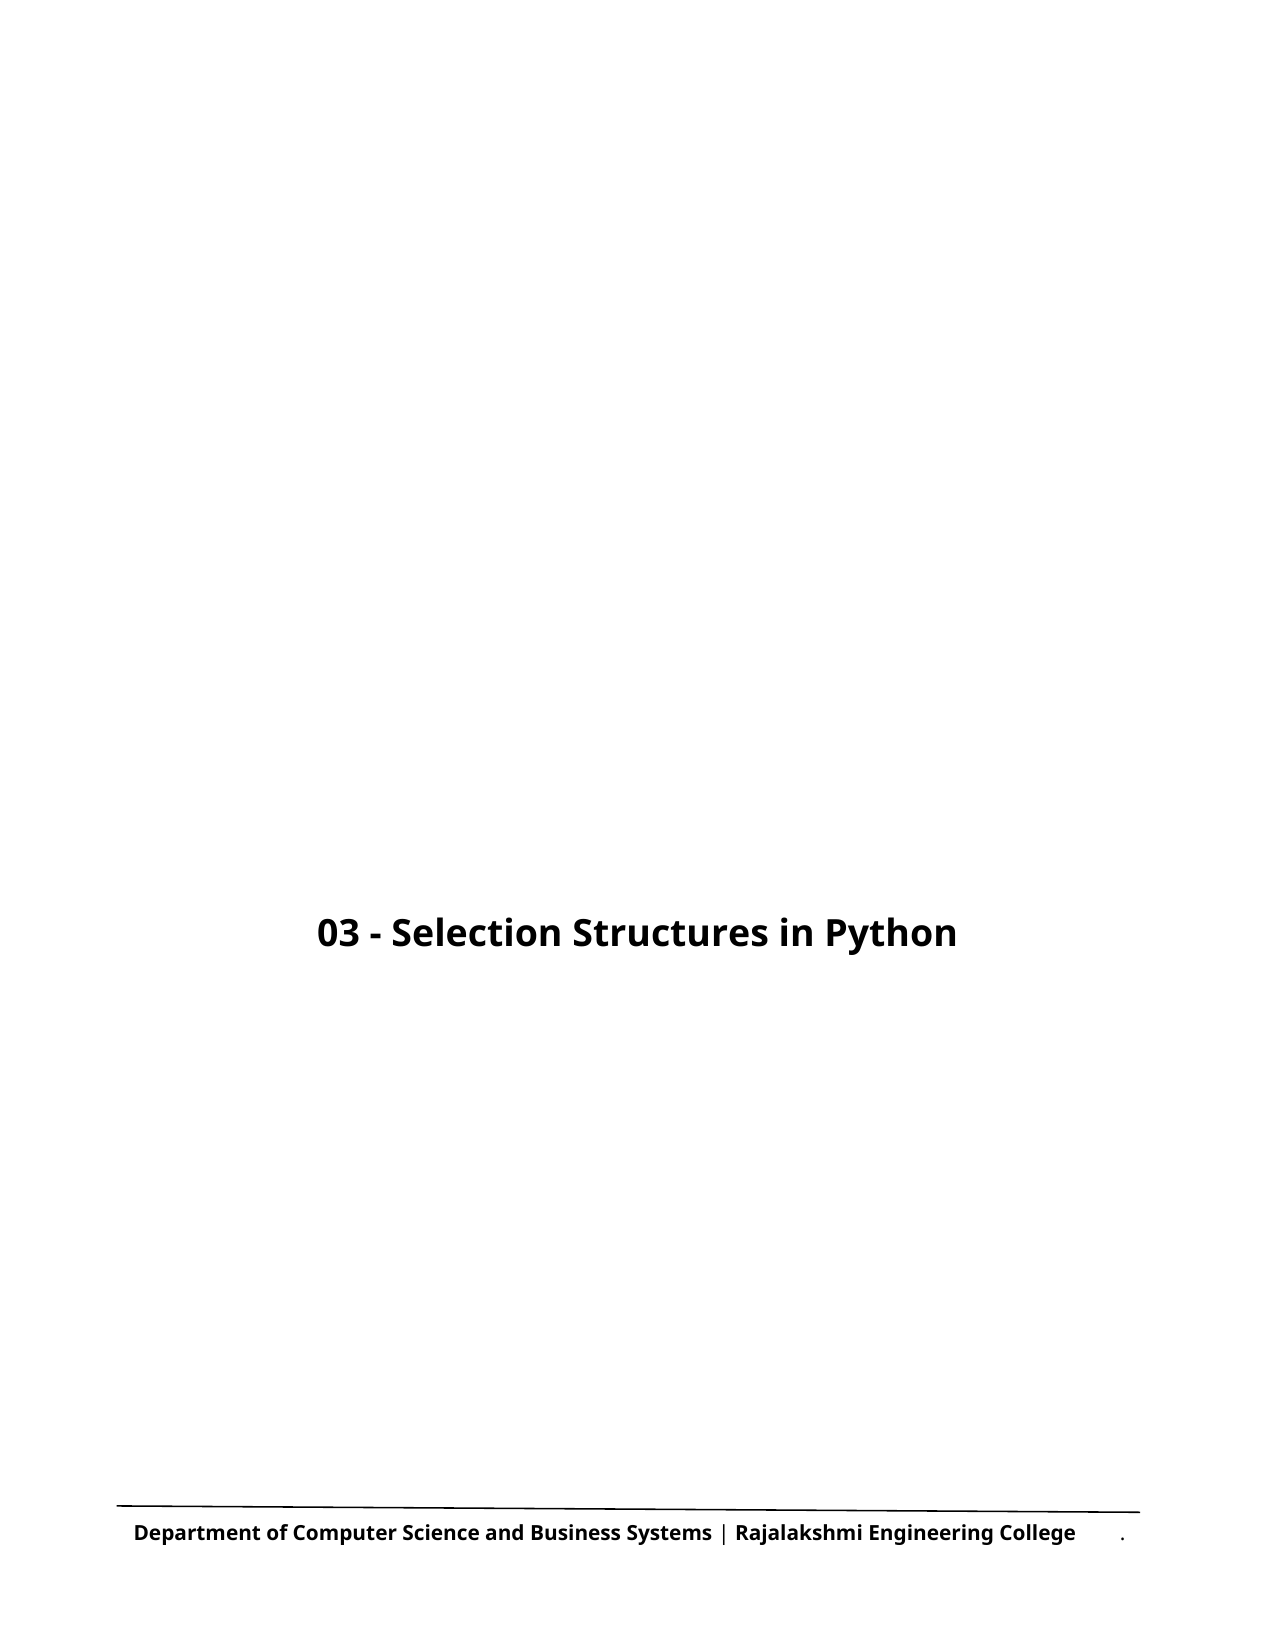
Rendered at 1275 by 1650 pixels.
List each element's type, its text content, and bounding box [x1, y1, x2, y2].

text 03 - Selection Structures in Python [150, 906, 1125, 957]
